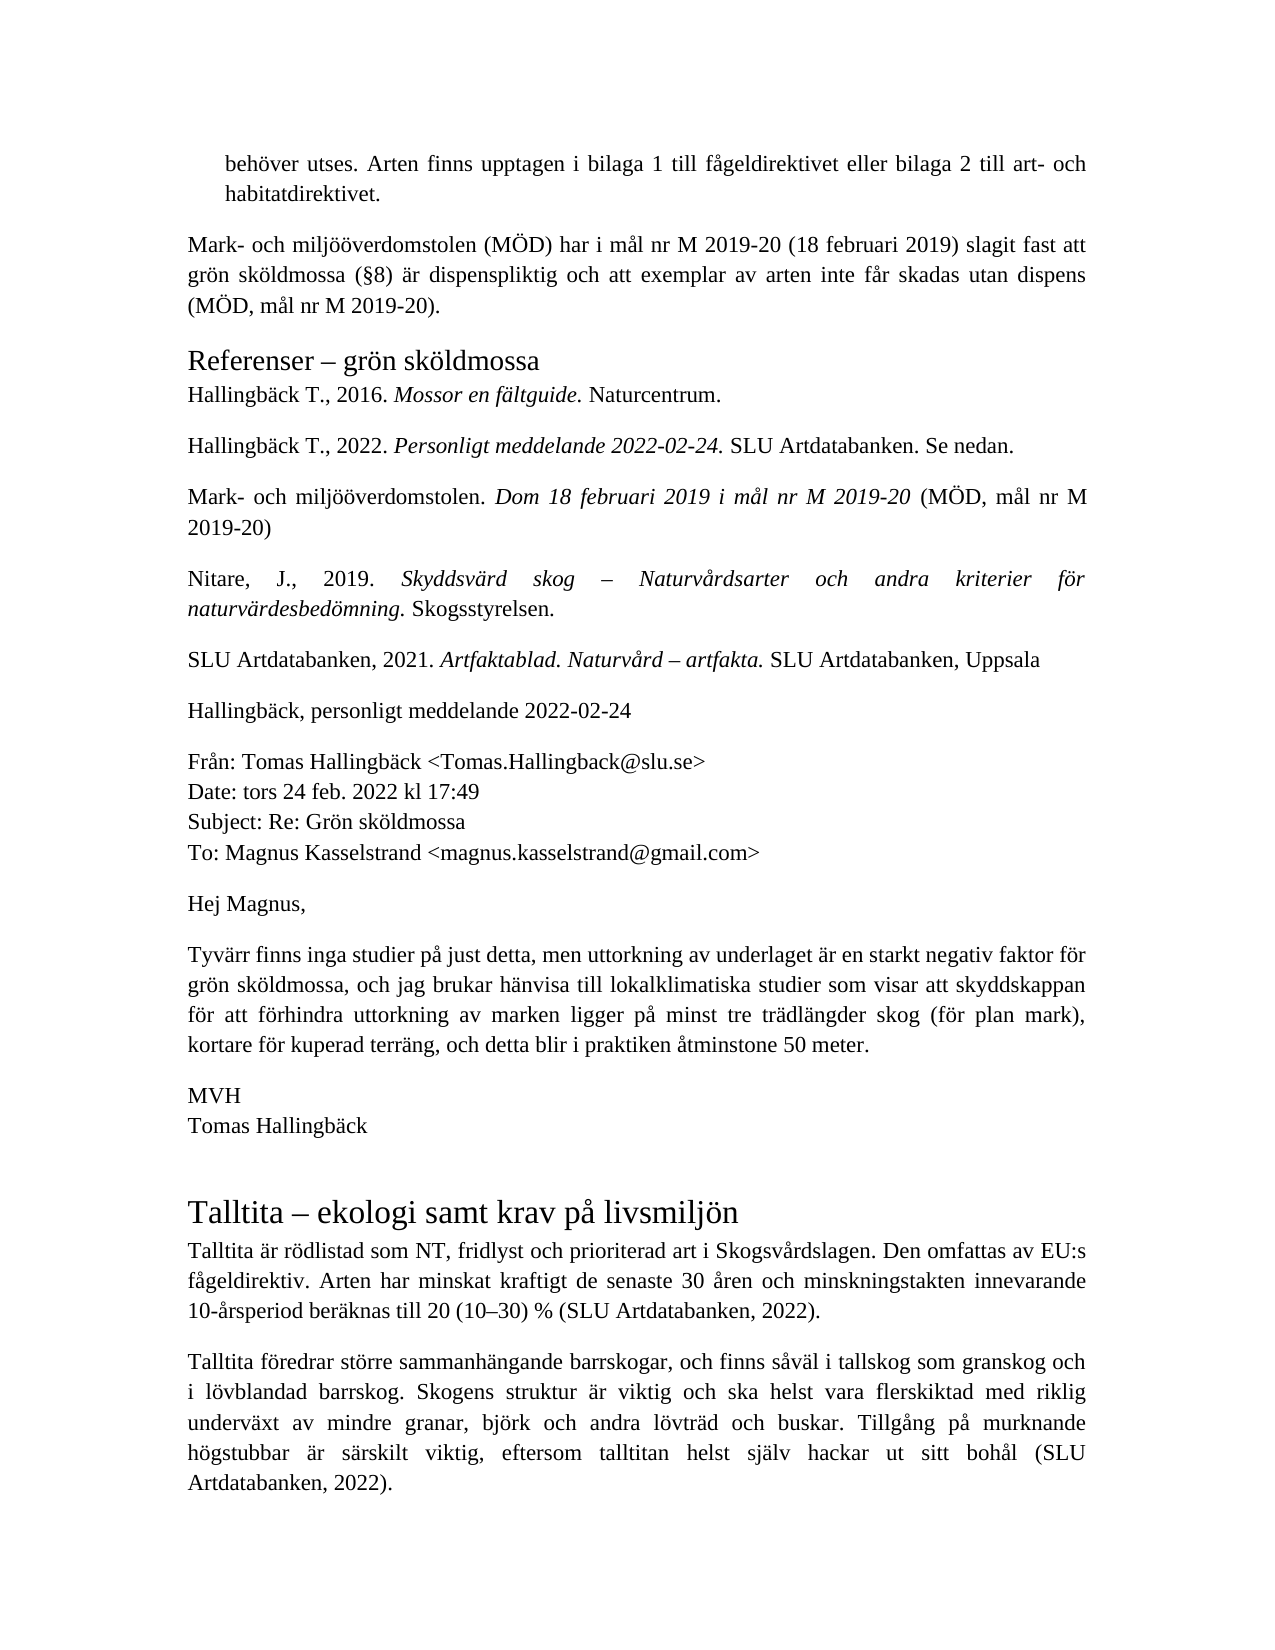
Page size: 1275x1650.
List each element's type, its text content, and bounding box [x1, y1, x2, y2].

text Talltita är rödlistad som NT, fridlyst och prioriterad art i Skogsvårdslagen. Den omfattas av EU:s fågeldirektiv. Arten har minskat kraftigt de senaste 30 åren och minskningstakten innevarande 10-årsperiod beräknas till 20 (10–30) % (SLU Artdatabanken, 2022). [187, 1237, 1087, 1323]
text Mark- och miljööverdomstolen (MÖD) har i mål nr M 2019-20 (18 februari 2019) slagit fast att grön sköldmossa (§8) är dispenspliktig och att exemplar av arten inte får skadas utan dispens (MÖD, mål nr M 2019-20). [187, 231, 1087, 318]
text Hallingbäck T., 2022. Personligt meddelande 2022-02-24. SLU Artdatabanken. Se nedan. [187, 432, 1087, 459]
subtitle Talltita – ekologi samt krav på livsmiljön [187, 1193, 1087, 1231]
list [187, 150, 1087, 207]
text Nitare, J., 2019. Skyddsvärd skog – Naturvårdsarter och andra kriterier för naturvärdesbedömning. Skogsstyrelsen. [187, 564, 1087, 621]
subtitle Referenser – grön sköldmossa [187, 343, 1087, 376]
text Mark- och miljööverdomstolen. Dom 18 februari 2019 i mål nr M 2019-20 (MÖD, mål nr M 2019-20) [187, 483, 1087, 540]
text Hej Magnus, [187, 889, 1087, 916]
text Hallingbäck T., 2016. Mossor en fältguide. Naturcentrum. [187, 381, 1087, 408]
text Tyvärr finns inga studier på just detta, men uttorkning av underlaget är en starkt negativ faktor för grön sköldmossa, och jag brukar hänvisa till lokalklimatiska studier som visar att skyddskappan för att förhindra uttorkning av marken ligger på minst tre trädlängder skog (för plan mark), kortare för kuperad terräng, och detta blir i praktiken åtminstone 50 meter. [187, 941, 1087, 1058]
text SLU Artdatabanken, 2021. Artfaktablad. Naturvård – artfakta. SLU Artdatabanken, Uppsala [187, 646, 1087, 672]
text Talltita föredrar större sammanhängande barrskogar, och finns såväl i tallskog som granskog och i lövblandad barrskog. Skogens struktur är viktig och ska helst vara flerskiktad med riklig underväxt av mindre granar, björk och andra lövträd och buskar. Tillgång på murknande högstubbar är särskilt viktig, eftersom talltitan helst själv hackar ut sitt bohål (SLU Artdatabanken, 2022). [187, 1348, 1087, 1495]
text Från: Tomas Hallingbäck <Tomas.Hallingback@slu.se> Date: tors 24 feb. 2022 kl 17:49 Subject: Re: Grön sköldmossa To: Magnus Kasselstrand <magnus.kasselstrand@gmail.com> [187, 748, 1087, 865]
text Hallingbäck, personligt meddelande 2022-02-24 [187, 697, 1087, 723]
text MVH Tomas Hallingbäck [187, 1082, 1087, 1139]
